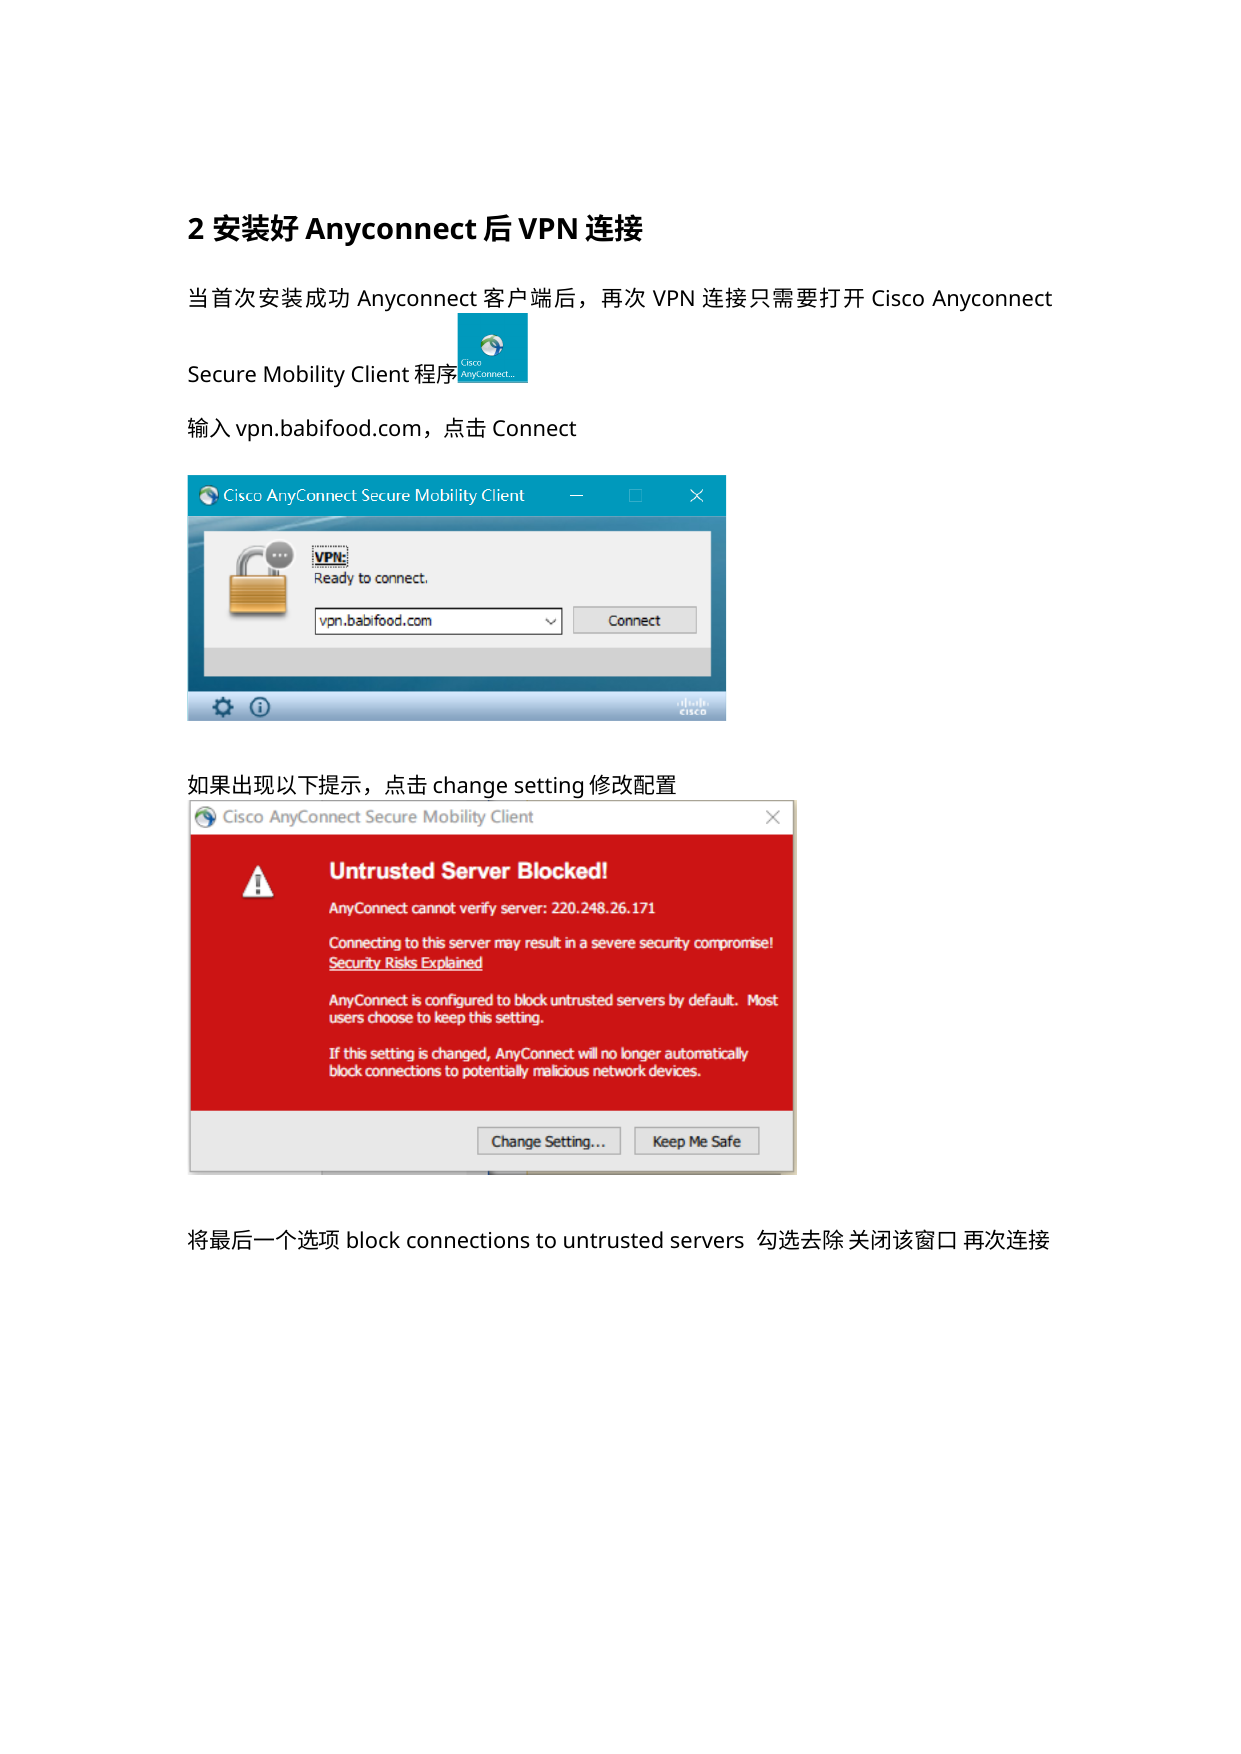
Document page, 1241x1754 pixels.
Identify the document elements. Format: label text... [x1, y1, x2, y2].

subtitle 2 安装好Anyconnect后VPN连接 [187, 194, 1053, 259]
text 将最后一个选项 block connections to untrusted servers 勾选去除 关闭该窗口 再次连接 [187, 1223, 1053, 1256]
text 当首次安装成功Anyconnect客户端后，再次VPN连接只需要打开Cisco Anyconnect Secure Mobility Client程序 [187, 281, 1053, 411]
picture [187, 800, 797, 1175]
picture [481, 335, 502, 355]
picture [187, 517, 727, 721]
text 输入vpn.babifood.com，点击Connect [187, 411, 1053, 443]
text 如果出现以下提示，点击change setting修改配置 [187, 768, 1053, 801]
picture [200, 486, 218, 504]
